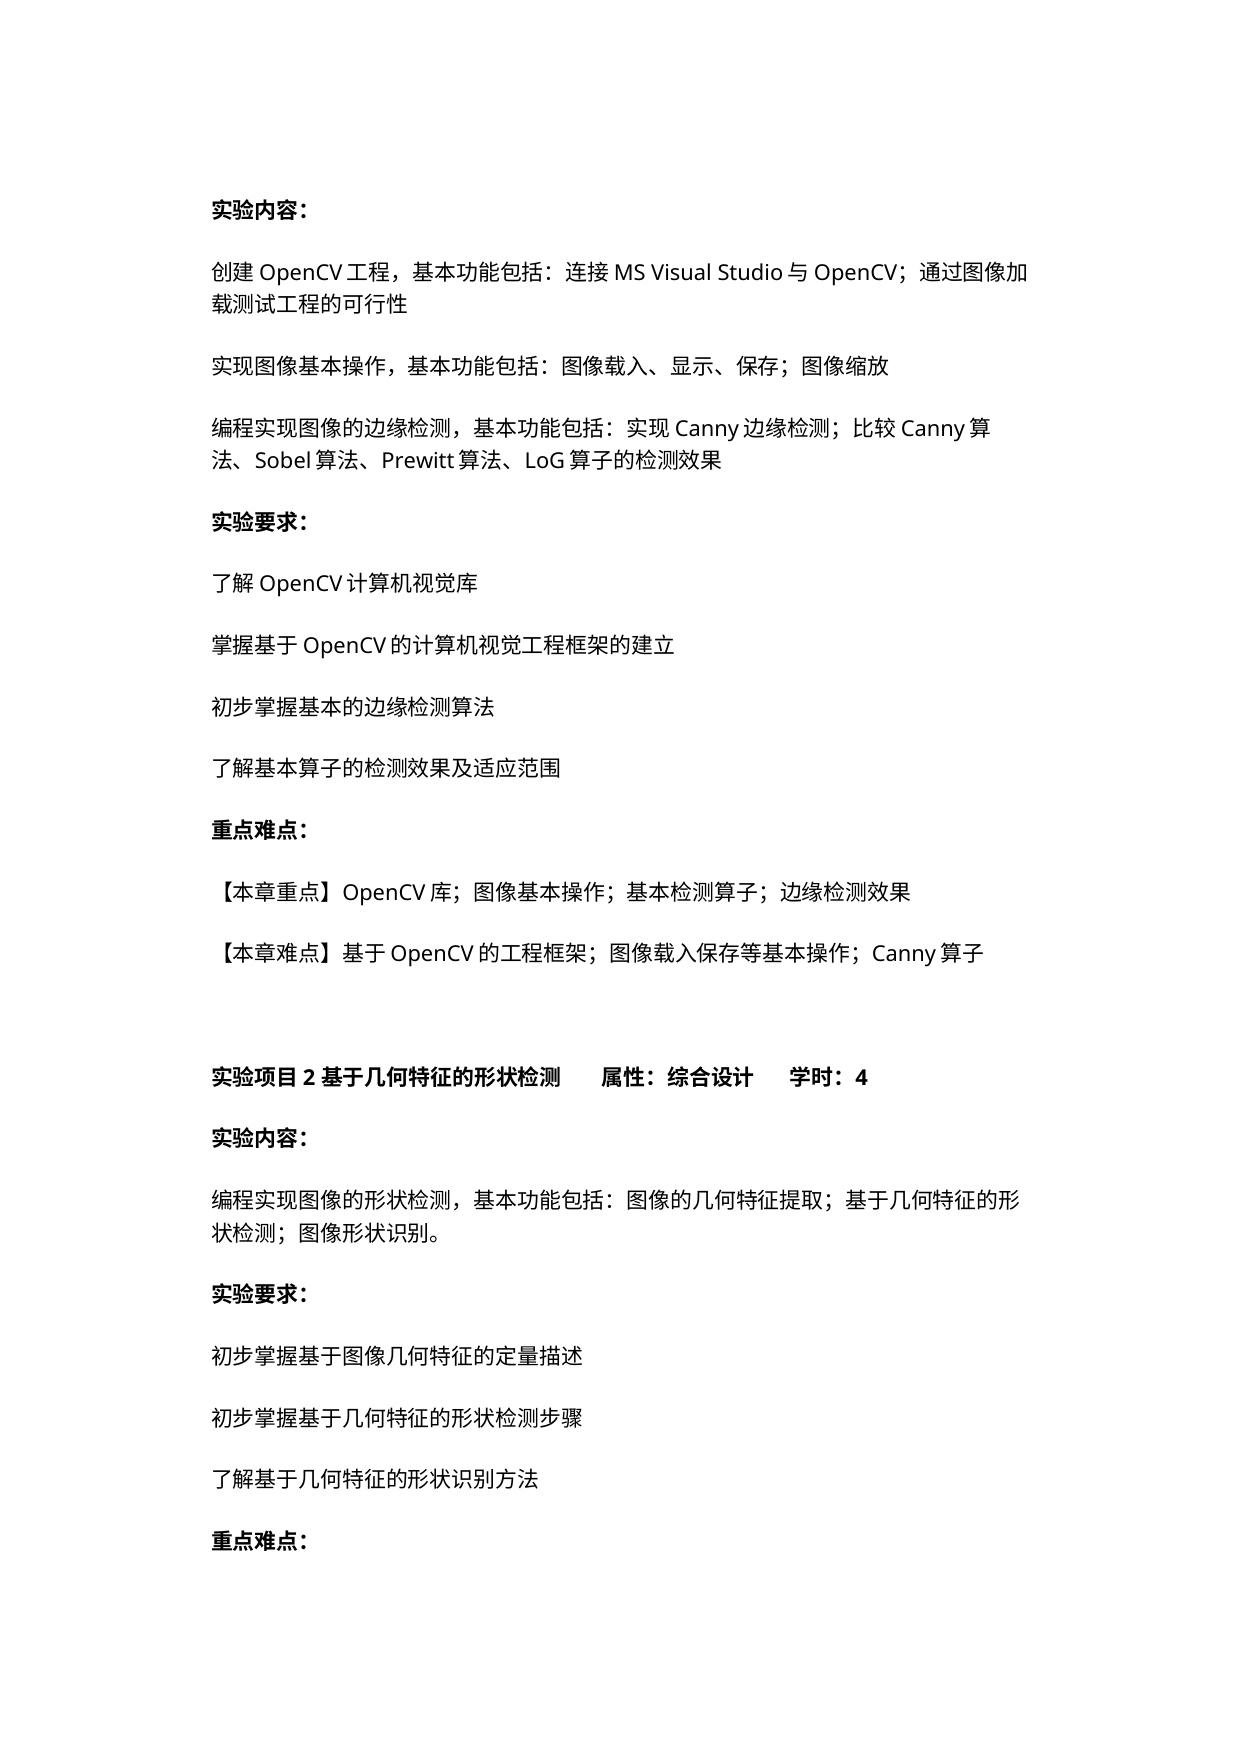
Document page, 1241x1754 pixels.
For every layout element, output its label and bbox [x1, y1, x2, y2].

table_cell [209, 162, 1031, 1587]
